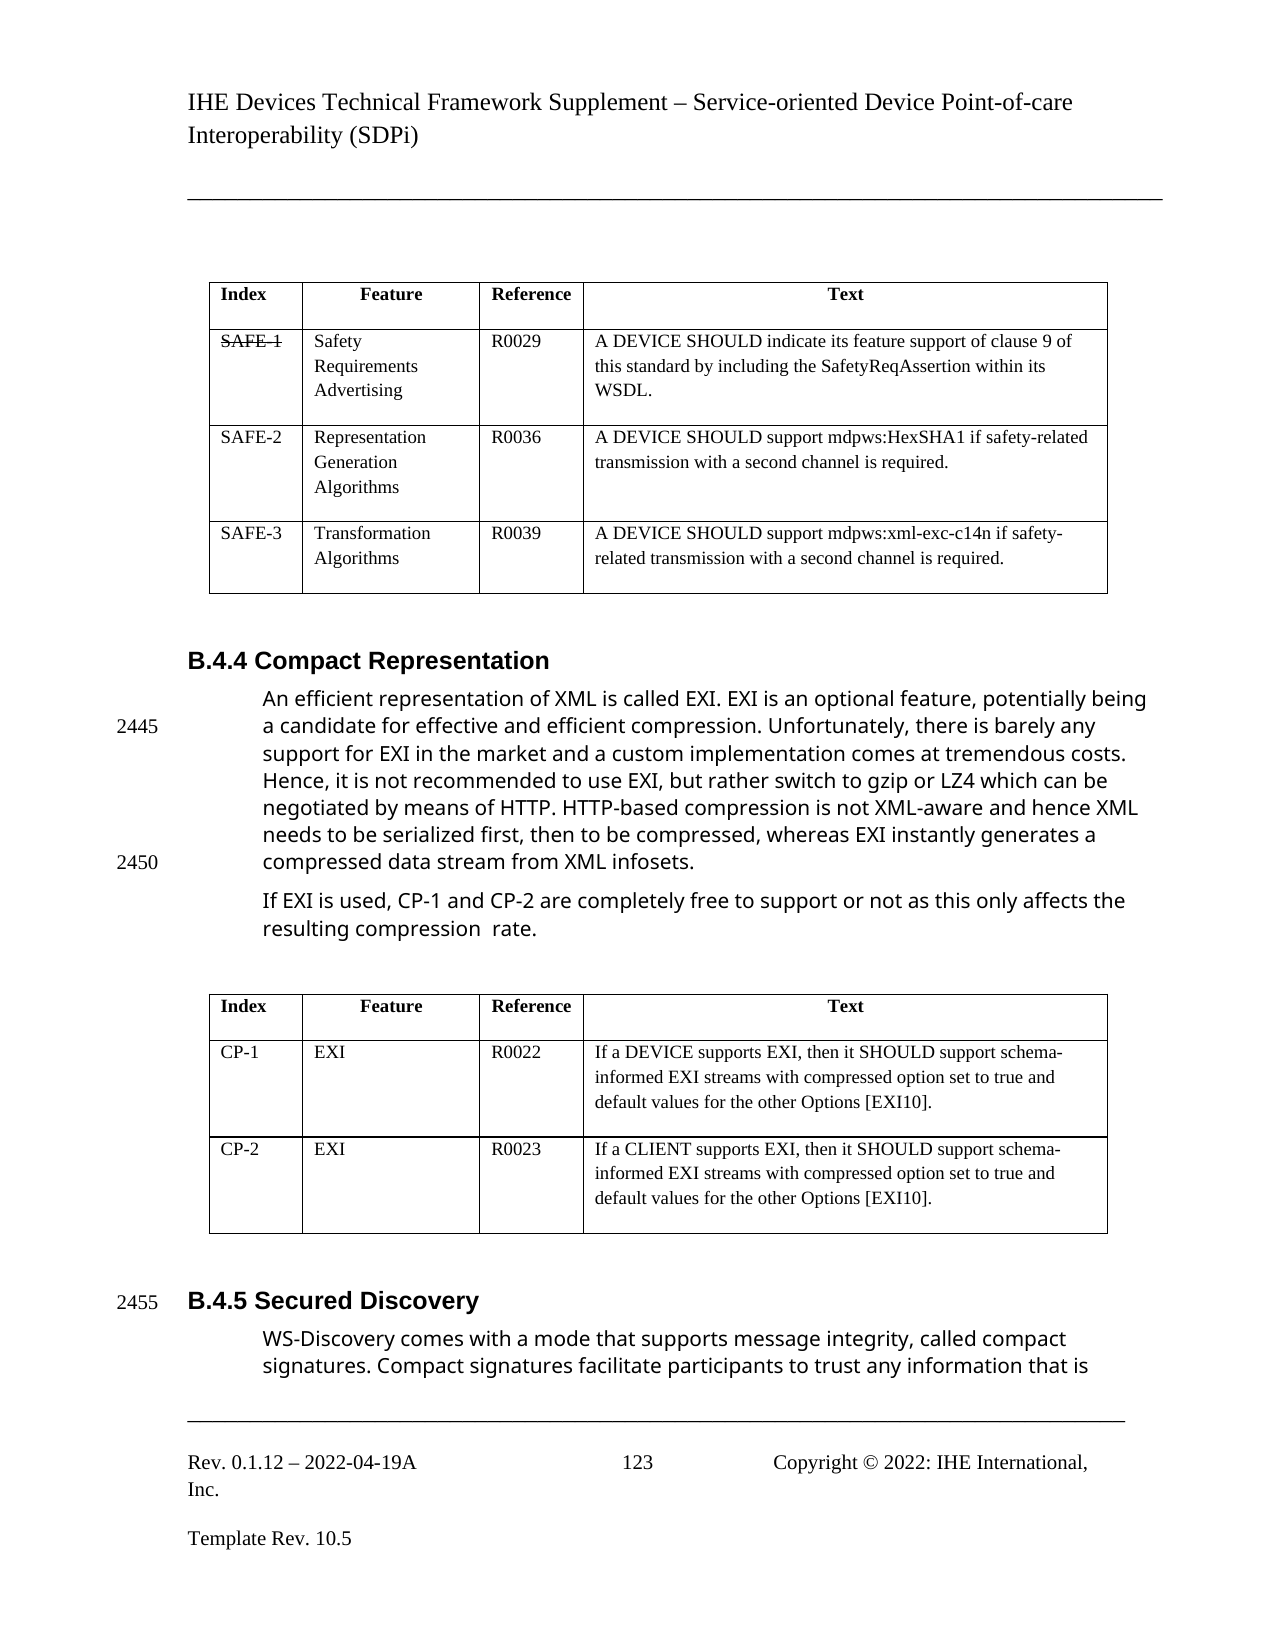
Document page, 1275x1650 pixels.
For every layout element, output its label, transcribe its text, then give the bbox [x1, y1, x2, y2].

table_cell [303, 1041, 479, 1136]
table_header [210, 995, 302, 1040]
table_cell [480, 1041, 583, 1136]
subtitle B.4.5 Secured Discovery [187, 1286, 1162, 1314]
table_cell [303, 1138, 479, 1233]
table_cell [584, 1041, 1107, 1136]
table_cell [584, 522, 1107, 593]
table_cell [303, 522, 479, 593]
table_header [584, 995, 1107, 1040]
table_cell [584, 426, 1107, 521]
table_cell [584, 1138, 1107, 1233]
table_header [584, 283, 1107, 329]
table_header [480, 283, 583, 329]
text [262, 1325, 1162, 1379]
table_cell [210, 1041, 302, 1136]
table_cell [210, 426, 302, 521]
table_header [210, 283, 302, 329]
text An efficient representation of XML is called EXI. EXI is an optional feature, potentially being a candidate for effective and efficient compression. Unfortunately, there is barely any support for EXI in the market and a custom implementation comes at tremendous costs. Hence, it is not recommended to use EXI, but rather switch to gzip or LZ4 which can be negotiated by means of HTTP. HTTP-based compression is not XML-aware and hence XML needs to be serialized first, then to be compressed, whereas EXI instantly generates a compressed data stream from XML infosets. [262, 685, 1162, 875]
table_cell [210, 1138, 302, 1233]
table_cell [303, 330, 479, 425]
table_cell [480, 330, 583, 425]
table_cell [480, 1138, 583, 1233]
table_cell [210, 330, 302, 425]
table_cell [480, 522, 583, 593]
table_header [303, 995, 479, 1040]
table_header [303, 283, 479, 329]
subtitle B.4.4 Compact Representation [187, 646, 1162, 674]
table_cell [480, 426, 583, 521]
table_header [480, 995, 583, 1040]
text If EXI is used, CP-1 and CP-2 are completely free to support or not as this only affects the resulting compression rate. [262, 887, 1162, 941]
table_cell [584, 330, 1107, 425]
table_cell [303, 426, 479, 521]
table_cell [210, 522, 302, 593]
